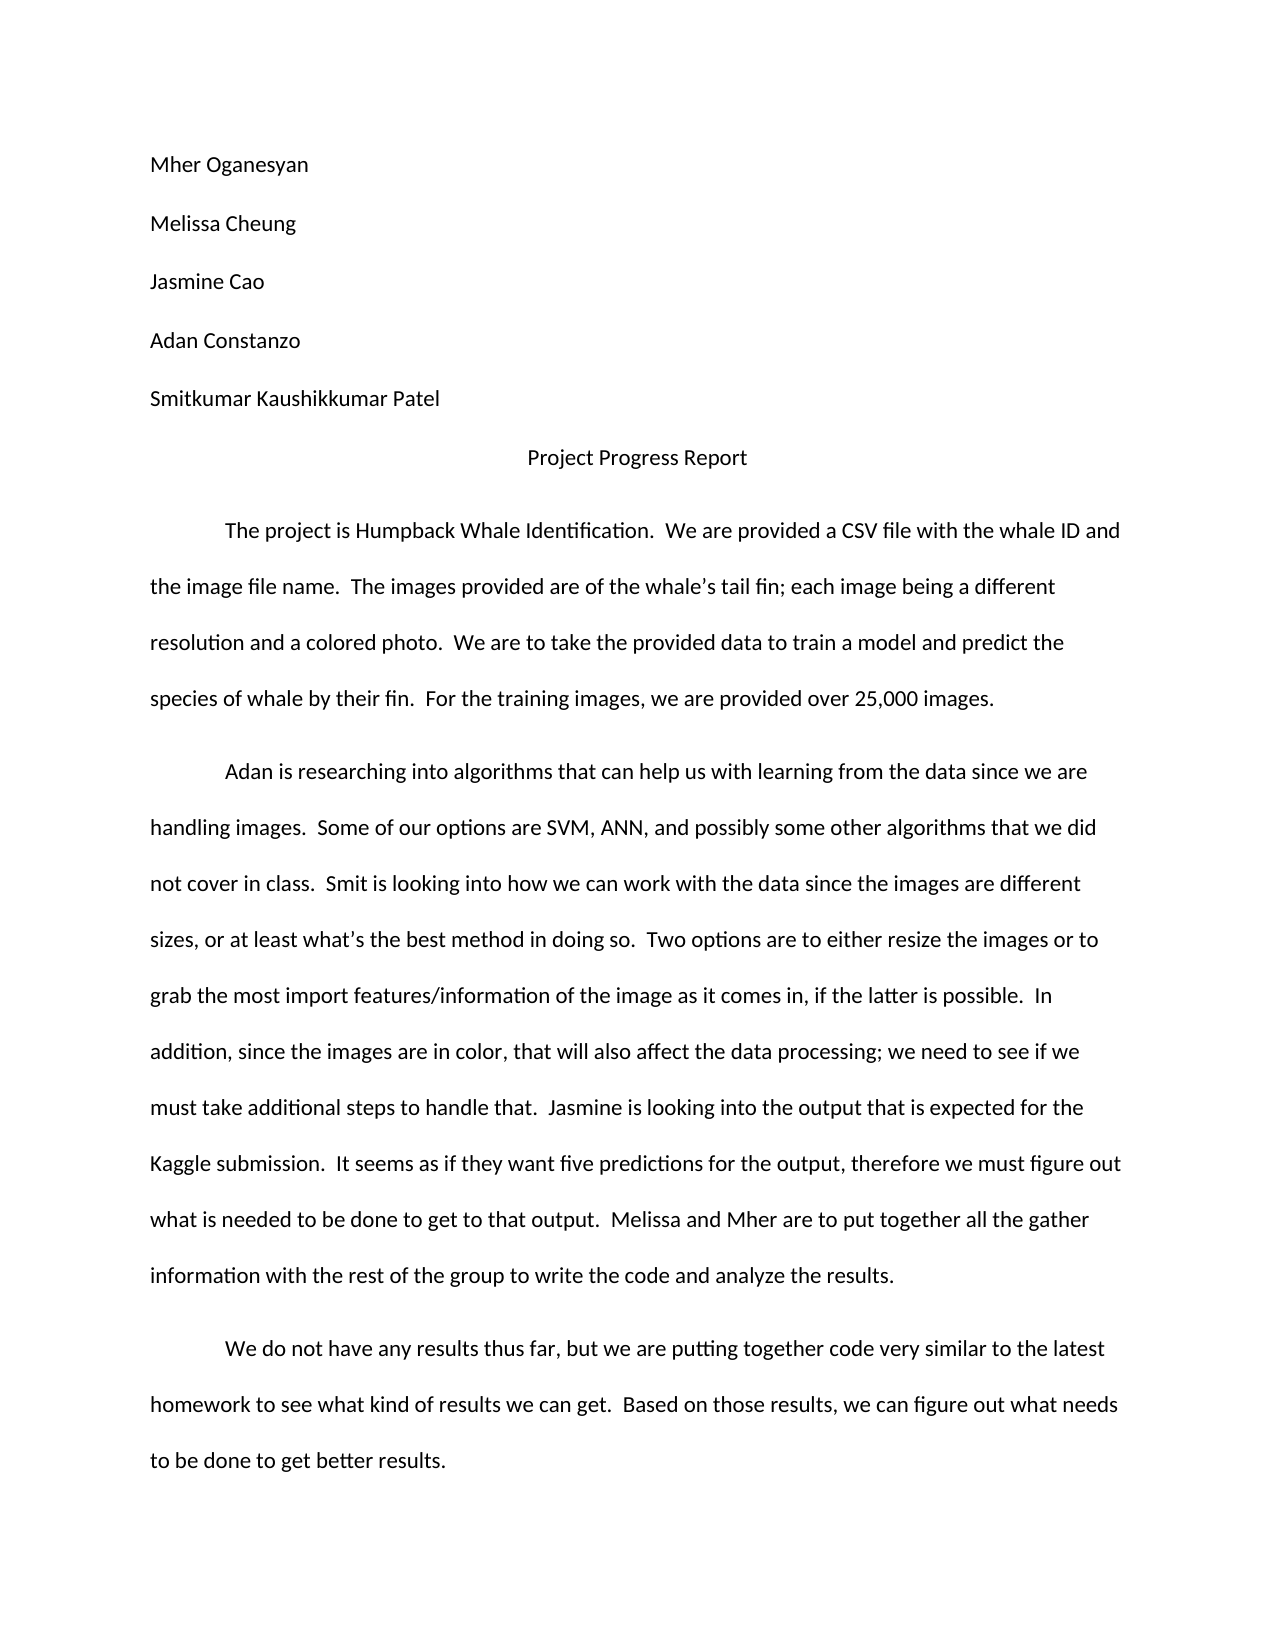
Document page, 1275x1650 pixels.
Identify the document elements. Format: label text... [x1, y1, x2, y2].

text The project is Humpback Whale Identification. We are provided a CSV file with the whale ID and the image file name. The images provided are of the whale’s tail fin; each image being a different resolution and a colored photo. We are to take the provided data to train a model and predict the species of whale by their fin. For the training images, we are provided over 25,000 images. [150, 516, 1125, 712]
text We do not have any results thus far, but we are putting together code very similar to the latest homework to see what kind of results we can get. Based on those results, we can figure out what needs to be done to get better results. [150, 1334, 1125, 1474]
text Jasmine Cao [150, 267, 1125, 295]
text Adan Constanzo [150, 326, 1125, 354]
text Smitkumar Kaushikkumar Patel [150, 384, 1125, 413]
text Project Progress Report [150, 443, 1125, 471]
text Mher Oganesyan [150, 150, 1125, 178]
text Melissa Cheung [150, 209, 1125, 237]
text Adan is researching into algorithms that can help us with learning from the data since we are handling images. Some of our options are SVM, ANN, and possibly some other algorithms that we did not cover in class. Smit is looking into how we can work with the data since the images are different sizes, or at least what’s the best method in doing so. Two options are to either resize the images or to grab the most import features/information of the image as it comes in, if the latter is possible. In addition, since the images are in color, that will also affect the data processing; we need to see if we must take additional steps to handle that. Jasmine is looking into the output that is expected for the Kaggle submission. It seems as if they want five predictions for the output, therefore we must figure out what is needed to be done to get to that output. Melissa and Mher are to put together all the gather information with the rest of the group to write the code and analyze the results. [150, 757, 1125, 1289]
